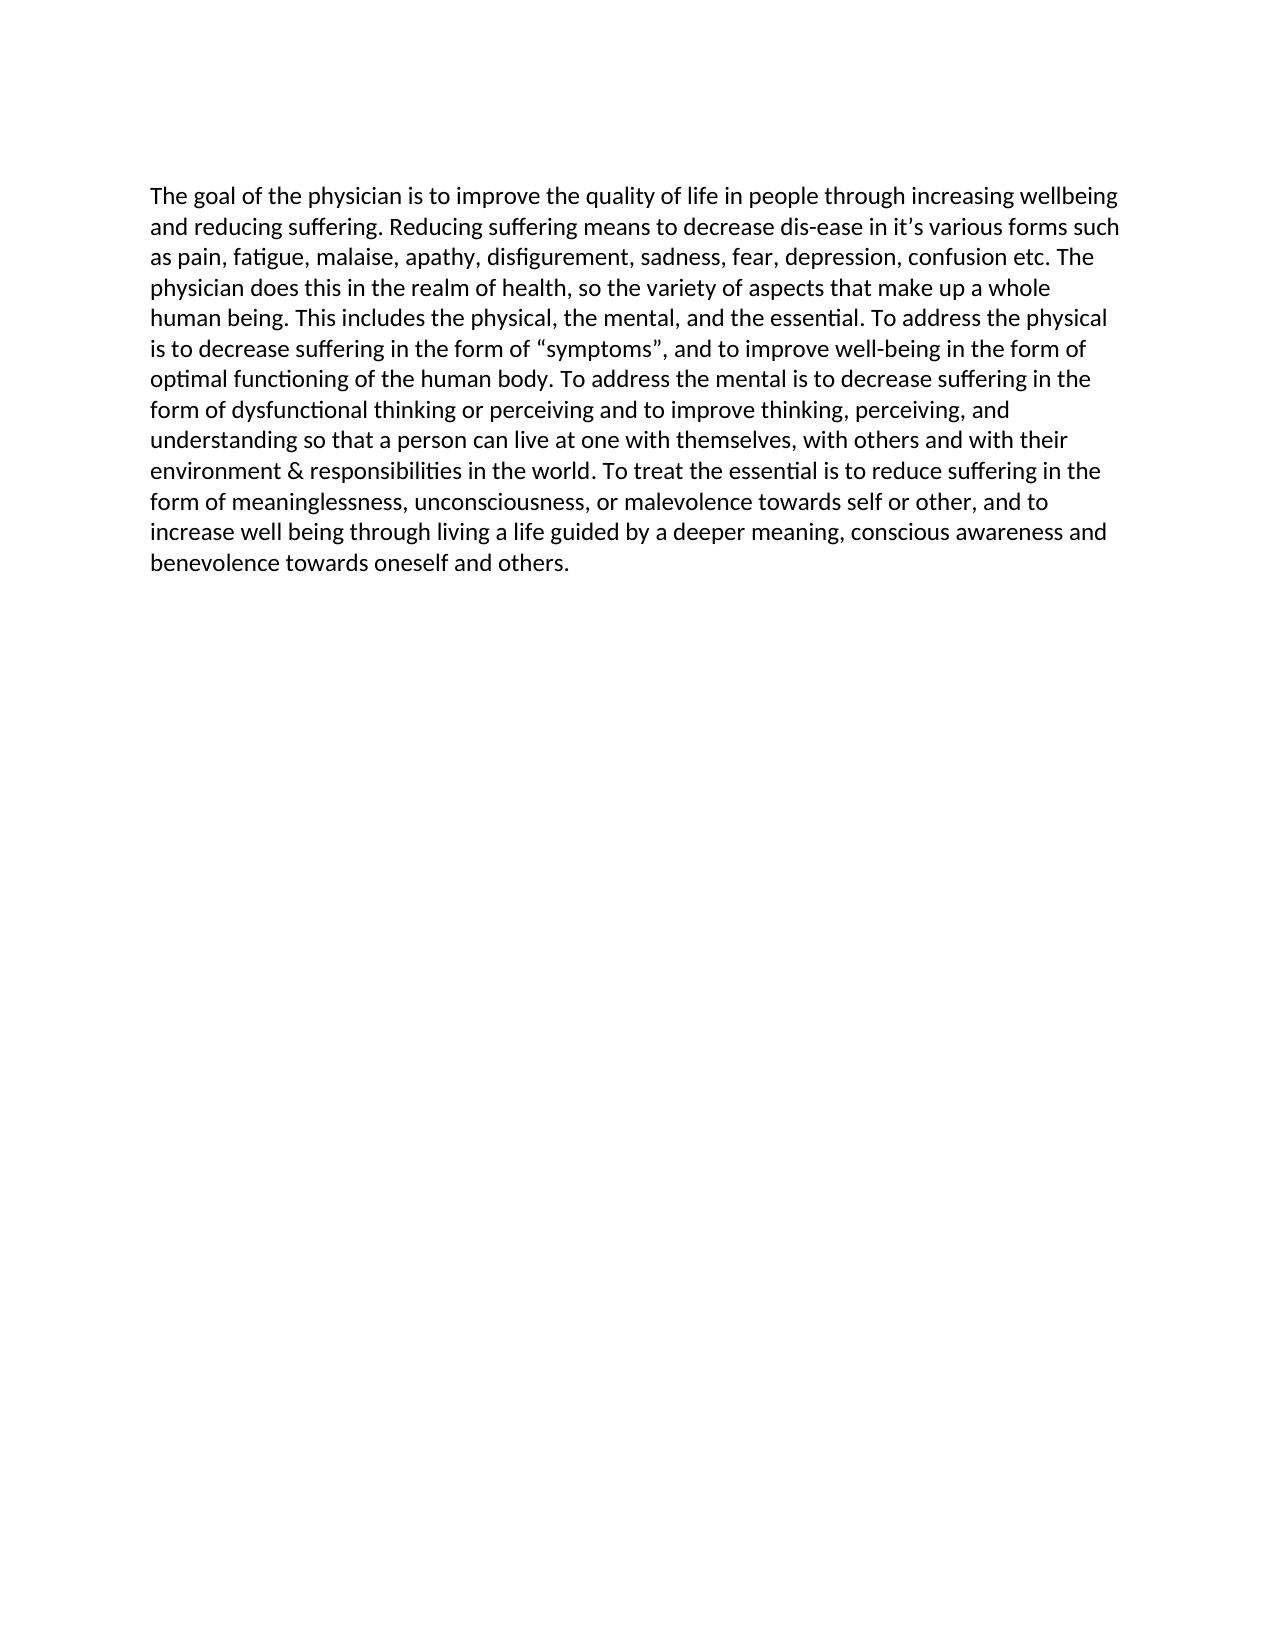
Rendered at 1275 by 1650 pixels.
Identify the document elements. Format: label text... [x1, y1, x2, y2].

text The goal of the physician is to improve the quality of life in people through increasing wellbeing and reducing suffering. Reducing suffering means to decrease dis-ease in it’s various forms such as pain, fatigue, malaise, apathy, disfigurement, sadness, fear, depression, confusion etc. The physician does this in the realm of health, so the variety of aspects that make up a whole human being. This includes the physical, the mental, and the essential. To address the physical is to decrease suffering in the form of “symptoms”, and to improve well-being in the form of optimal functioning of the human body. To address the mental is to decrease suffering in the form of dysfunctional thinking or perceiving and to improve thinking, perceiving, and understanding so that a person can live at one with themselves, with others and with their environment & responsibilities in the world. To treat the essential is to reduce suffering in the form of meaninglessness, unconsciousness, or malevolence towards self or other, and to increase well being through living a life guided by a deeper meaning, conscious awareness and benevolence towards oneself and others. [150, 181, 1125, 577]
